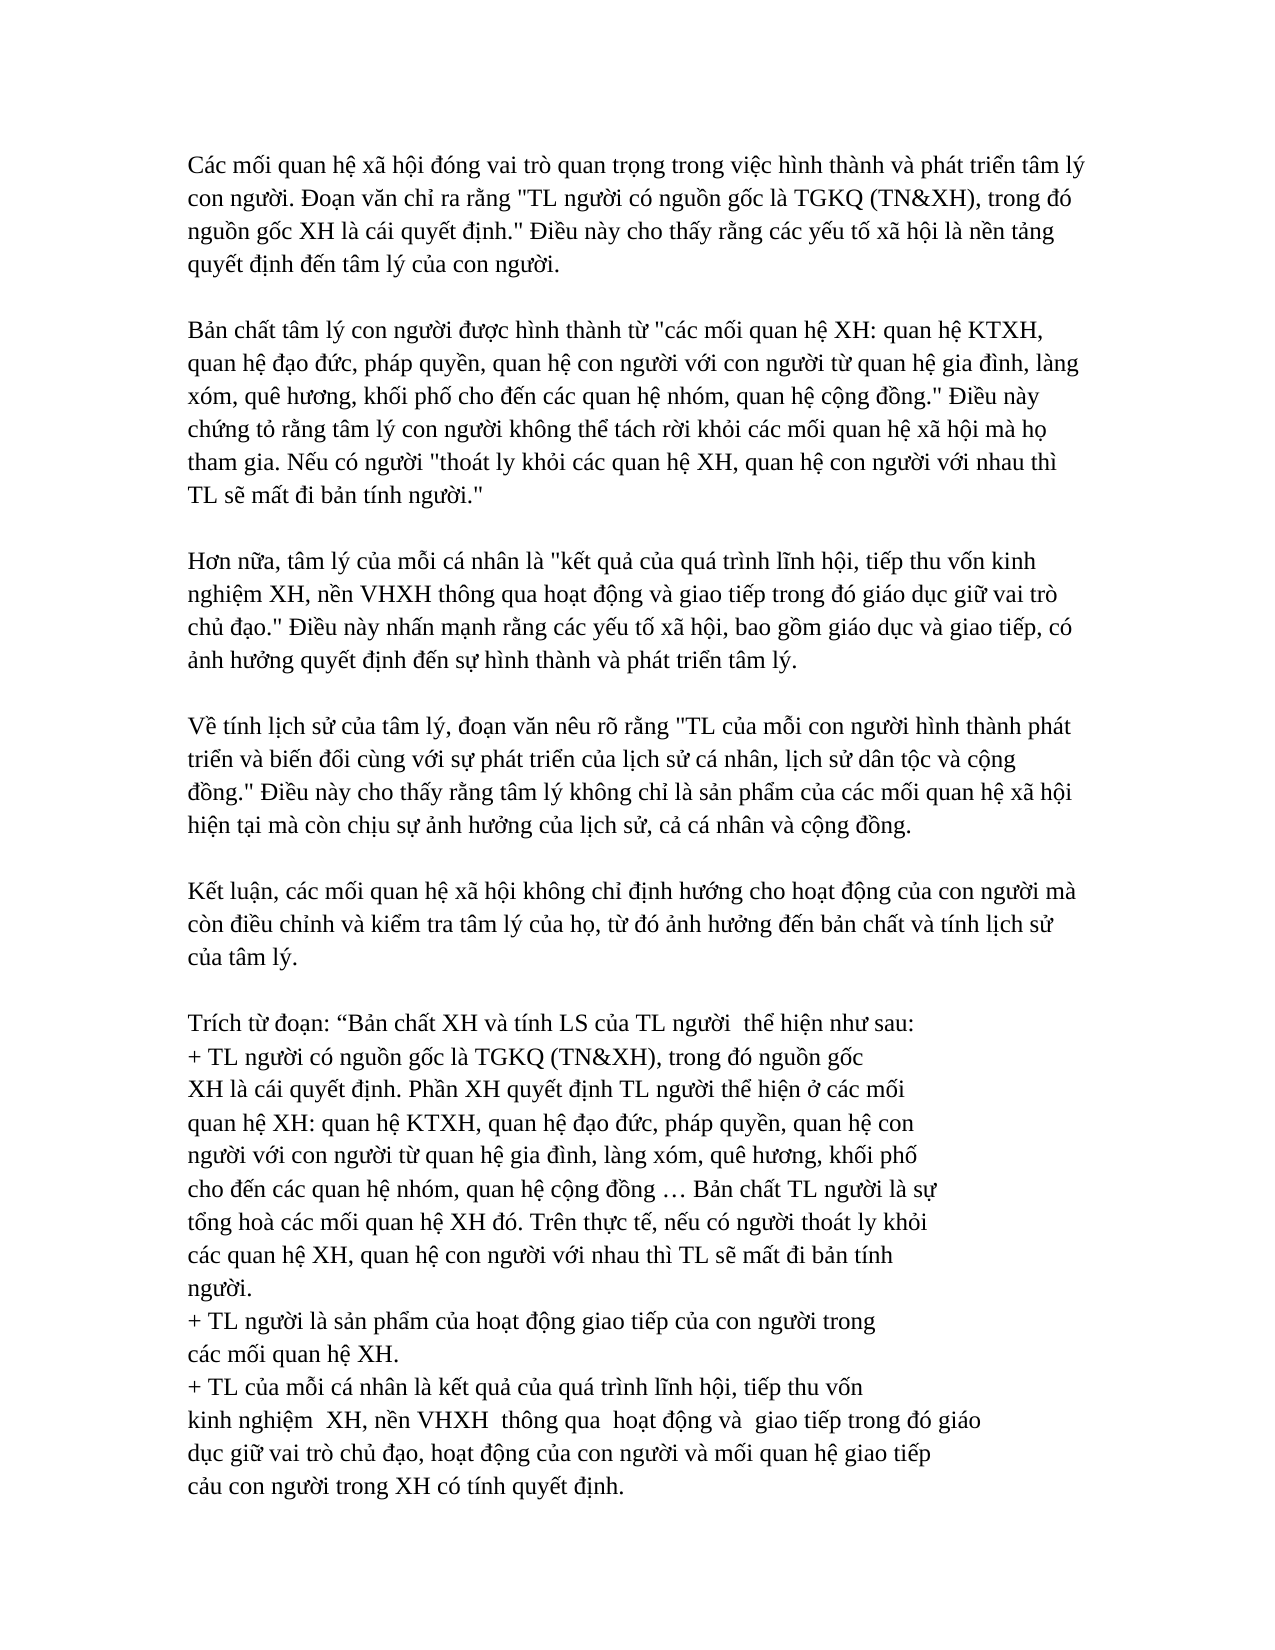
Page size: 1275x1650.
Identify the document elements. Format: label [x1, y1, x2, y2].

text [187, 150, 1087, 1499]
